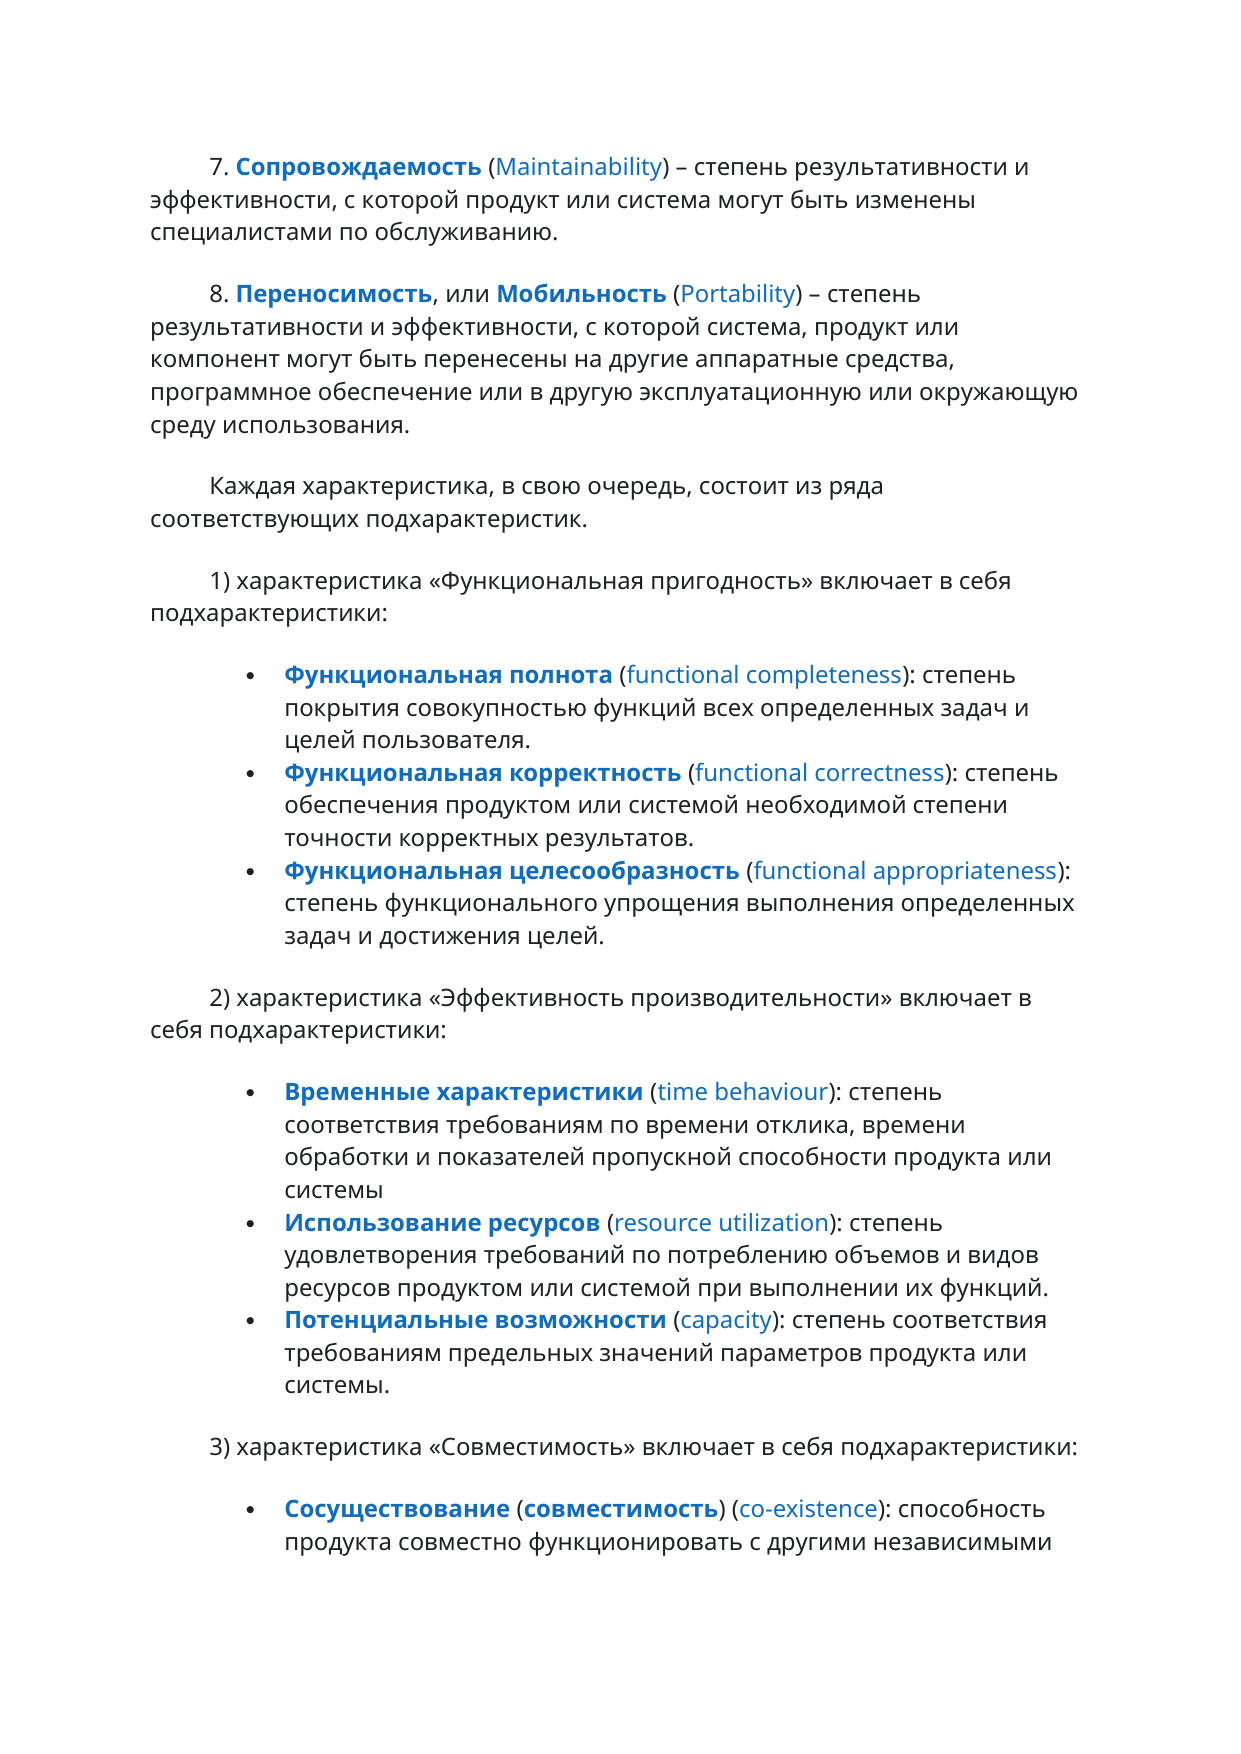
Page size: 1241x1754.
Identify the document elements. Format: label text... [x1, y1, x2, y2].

list Функциональная полнота (functional completeness): степень покрытия совокупностью функций всех определенных задач и целей пользователя. [247, 658, 1090, 756]
text 2) характеристика «Эффективность производительности» включает в себя подхарактеристики: [150, 981, 1090, 1046]
list Функциональная целесообразность (functional appropriateness): степень функционального упрощения выполнения определенных задач и достижения целей. [247, 853, 1090, 951]
text 1) характеристика «Функциональная пригодность» включает в себя подхарактеристики: [150, 563, 1090, 629]
text 7. Сопровождаемость (Maintainability) – степень результативности и эффективности, с которой продукт или система могут быть изменены специалистами по обслуживанию. [150, 150, 1090, 248]
list Использование ресурсов (resource utilization): степень удовлетворения требований по потреблению объемов и видов ресурсов продуктом или системой при выполнении их функций. [247, 1205, 1090, 1303]
text Каждая характеристика, в свою очередь, состоит из ряда соответствующих подхарактеристик. [150, 469, 1090, 534]
list Временные характеристики (time behaviour): степень соответствия требованиям по времени отклика, времени обработки и показателей пропускной способности продукта или системы [247, 1075, 1090, 1205]
text 8. Переносимость, или Мобильность (Portability) – степень результативности и эффективности, с которой система, продукт или компонент могут быть перенесены на другие аппаратные средства, программное обеспечение или в другую эксплуатационную или окружающую среду использования. [150, 277, 1090, 440]
list Функциональная корректность (functional correctness): степень обеспечения продуктом или системой необходимой степени точности корректных результатов. [247, 756, 1090, 853]
list Потенциальные возможности (capacity): степень соответствия требованиям предельных значений параметров продукта или системы. [247, 1303, 1090, 1401]
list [247, 1492, 1090, 1557]
text 3) характеристика «Совместимость» включает в себя подхарактеристики: [150, 1430, 1090, 1463]
